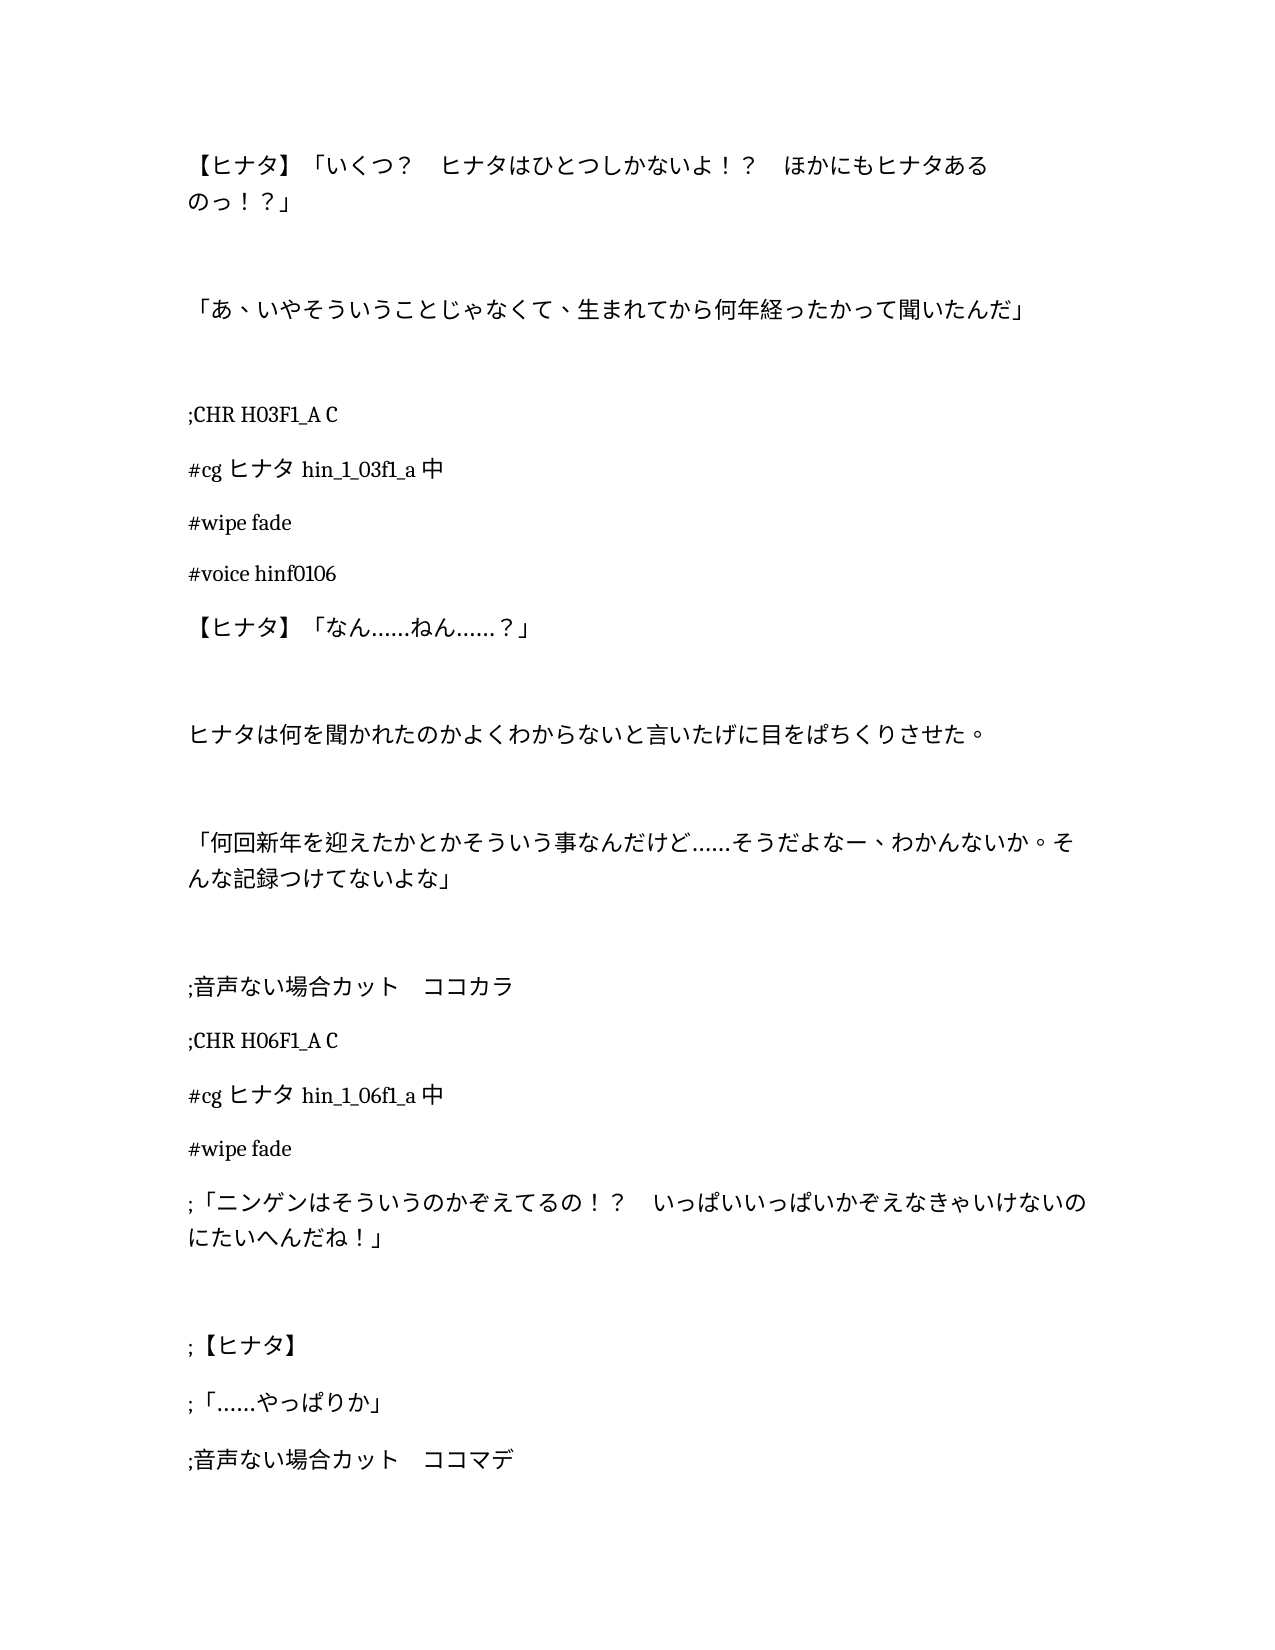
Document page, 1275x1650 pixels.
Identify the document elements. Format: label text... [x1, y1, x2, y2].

text ;「……やっぱりか」 [187, 1387, 1087, 1418]
text #wipe fade [187, 1135, 1087, 1162]
text ;「ニンゲンはそういうのかぞえてるの！？ いっぱいいっぱいかぞえなきゃいけないのにたいへんだね！」 [187, 1186, 1087, 1254]
text ;【ヒナタ】 [187, 1330, 1087, 1361]
text 「何回新年を迎えたかとかそういう事なんだけど……そうだよなー、わかんないか。そんな記録つけてないよな」 [187, 827, 1087, 894]
text ;CHR H06F1_A C [187, 1028, 1087, 1054]
text 【ヒナタ】「なん……ねん……？」 [187, 611, 1087, 643]
text 【ヒナタ】「いくつ？ ヒナタはひとつしかないよ！？ ほかにもヒナタあるのっ！？」 [187, 150, 1087, 217]
text ヒナタは何を聞かれたのかよくわからないと言いたげに目をぱちくりさせた。 [187, 719, 1087, 751]
text #voice hinf0106 [187, 560, 1087, 587]
text #cg ヒナタ hin_1_03f1_a 中 [187, 453, 1087, 484]
text ;音声ない場合カット ココマデ [187, 1444, 1087, 1475]
text 「あ、いやそういうことじゃなくて、生まれてから何年経ったかって聞いたんだ」 [187, 294, 1087, 325]
text #wipe fade [187, 509, 1087, 536]
text ;CHR H03F1_A C [187, 402, 1087, 428]
text #cg ヒナタ hin_1_06f1_a 中 [187, 1079, 1087, 1110]
text ;音声ない場合カット ココカラ [187, 971, 1087, 1002]
